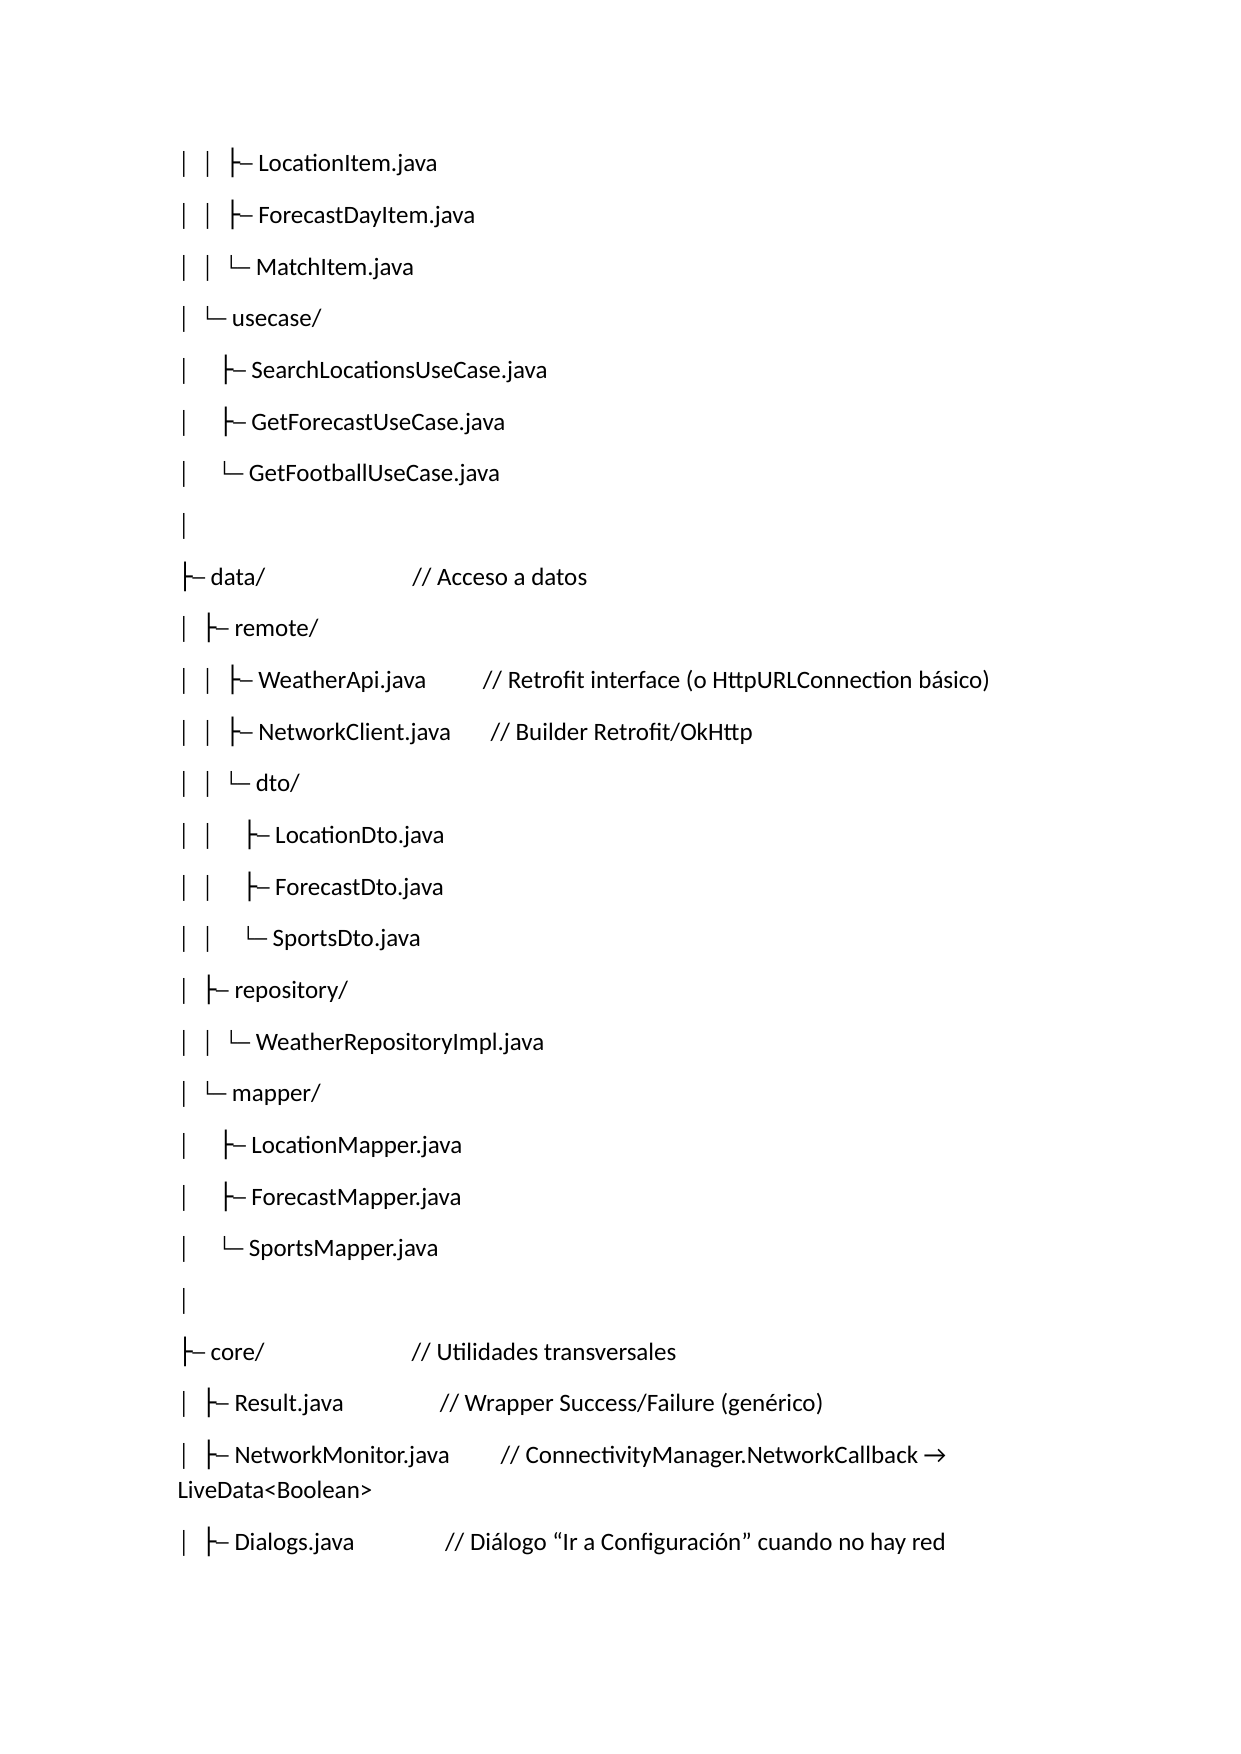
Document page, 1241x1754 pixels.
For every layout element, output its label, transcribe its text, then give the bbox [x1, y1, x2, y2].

text │ ├─ NetworkMonitor.java // ConnectivityManager.NetworkCallback → LiveData<Boolean> [177, 1439, 1063, 1505]
text │ ├─ Result.java // Wrapper Success/Failure (genérico) [177, 1388, 1063, 1418]
text │ │ ├─ ForecastDto.java [177, 871, 1063, 901]
text │ ├─ GetForecastUseCase.java [177, 406, 1063, 436]
text ├─ core/ // Utilidades transversales [177, 1336, 1063, 1366]
text │ ├─ LocationMapper.java [177, 1129, 1063, 1160]
text │ └─ mapper/ [177, 1078, 1063, 1108]
text │ ├─ ForecastMapper.java [177, 1181, 1063, 1211]
text │ ├─ Dialogs.java // Diálogo “Ir a Configuración” cuando no hay red [177, 1526, 1063, 1556]
text │ ├─ remote/ [177, 613, 1063, 643]
text │ │ ├─ LocationDto.java [177, 819, 1063, 850]
text │ │ ├─ NetworkClient.java // Builder Retrofit/OkHttp [177, 716, 1063, 746]
text │ │ ├─ ForecastDayItem.java [177, 199, 1063, 230]
text │ ├─ SearchLocationsUseCase.java [177, 354, 1063, 385]
text │ └─ GetFootballUseCase.java [177, 458, 1063, 488]
text │ │ ├─ LocationItem.java [177, 148, 1063, 178]
text │ │ └─ dto/ [177, 768, 1063, 798]
text │ │ └─ MatchItem.java [177, 251, 1063, 281]
text │ │ └─ SportsDto.java [177, 923, 1063, 953]
text │ └─ SportsMapper.java [177, 1233, 1063, 1263]
text ├─ data/ // Acceso a datos [177, 561, 1063, 591]
text │ │ ├─ WeatherApi.java // Retrofit interface (o HttpURLConnection básico) [177, 664, 1063, 695]
text │ ├─ repository/ [177, 974, 1063, 1005]
text │ │ └─ WeatherRepositoryImpl.java [177, 1026, 1063, 1056]
text │ [177, 1284, 1063, 1315]
text │ [177, 509, 1063, 540]
text │ └─ usecase/ [177, 303, 1063, 333]
